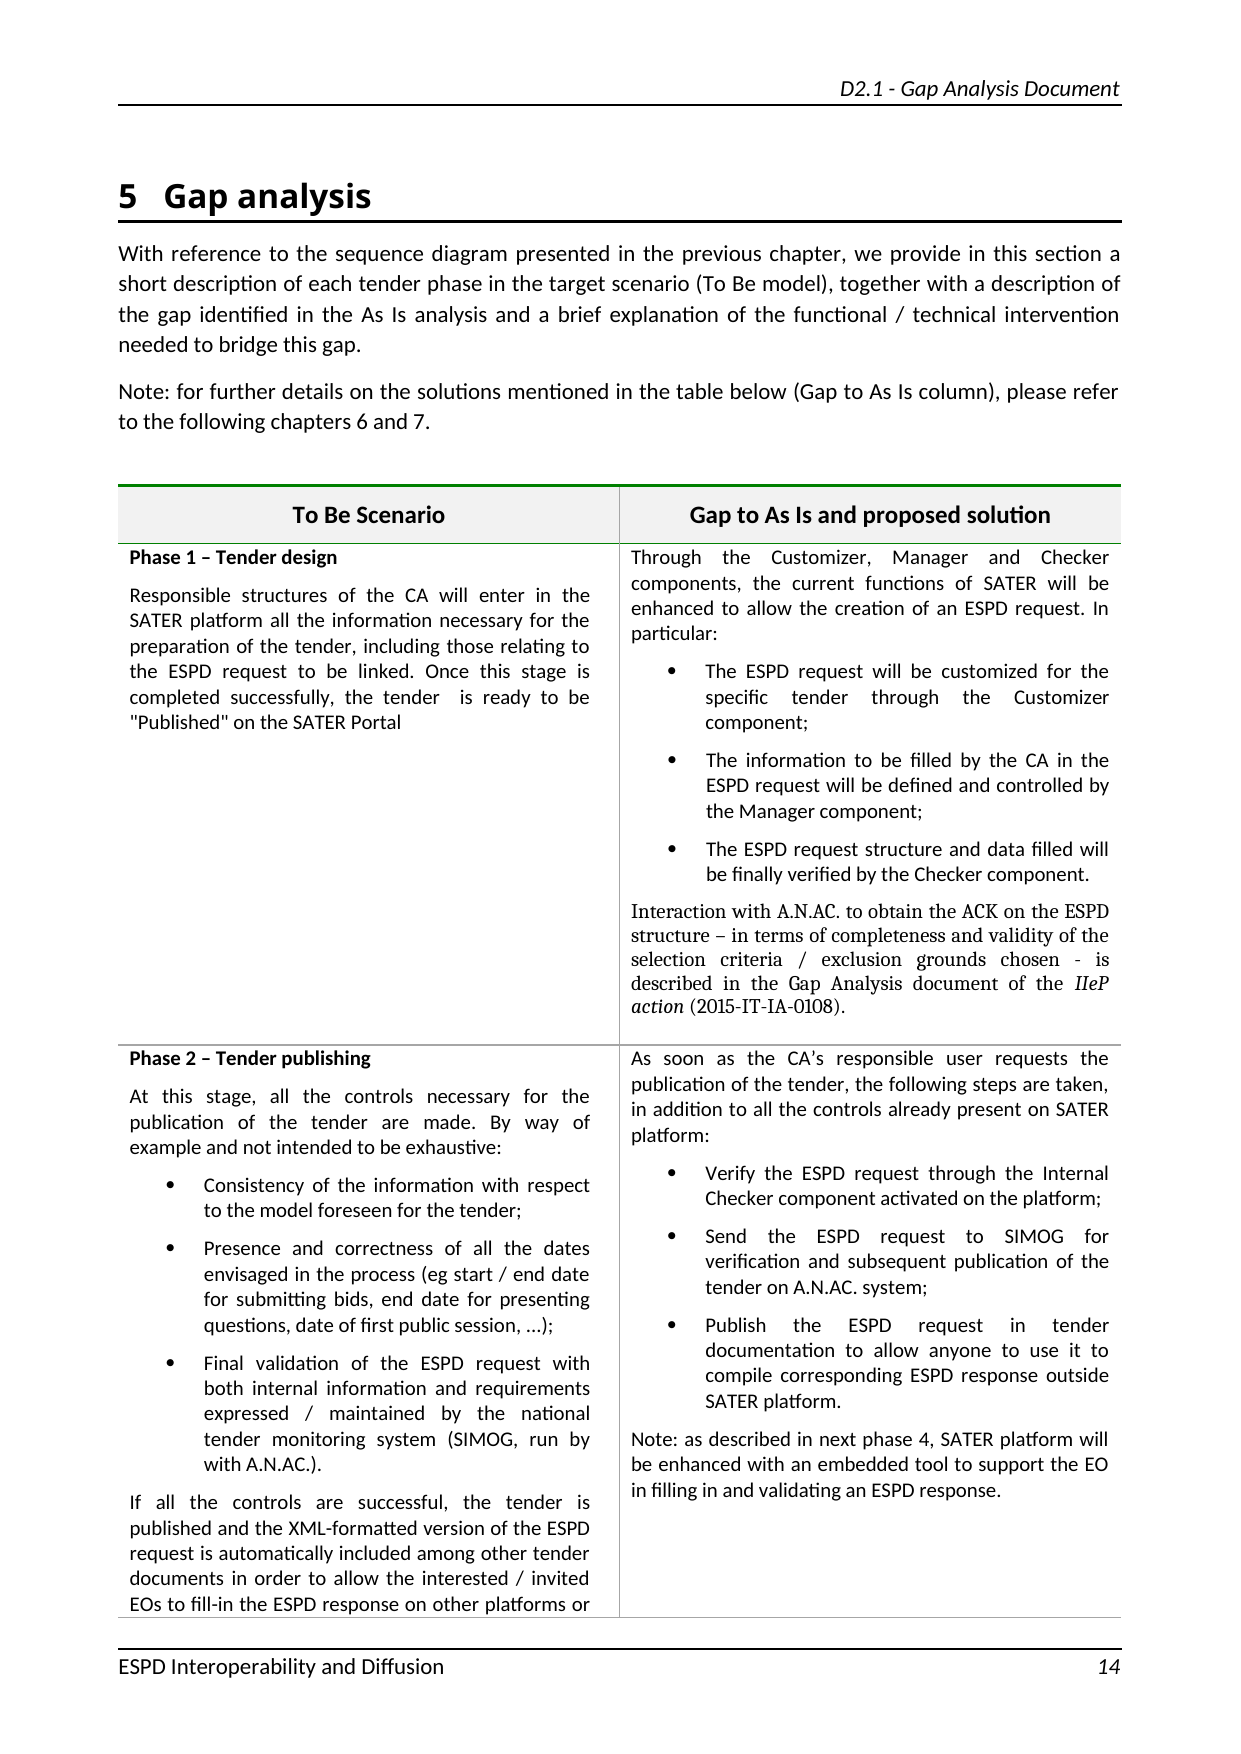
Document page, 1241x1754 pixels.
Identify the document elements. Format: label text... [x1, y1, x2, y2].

table_header Gap to As Is and proposed solution [620, 487, 1121, 543]
text Note: for further details on the solutions mentioned in the table below (Gap to As Is column), please refer to the following chapters 6 and 7. [118, 377, 1122, 435]
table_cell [620, 1046, 1121, 1616]
subtitle Gap analysis [118, 173, 1122, 220]
table_cell Through the Customizer, Manager and Checker components, the current functions of SATER will be enhanced to allow the creation of an ESPD request. In particular: The ESPD request will be customized for the specific tender through the Customizer component; The information to be filled by the CA in the ESPD request will be defined and controlled by the Manager component; The ESPD request structure and data filled will be finally verified by the Checker component. Interaction with A.N.AC. to obtain the ACK on the ESPD structure – in terms of completeness and validity of the selection criteria / exclusion grounds chosen - is described in the Gap Analysis document of the IIeP action (2015-IT-IA-0108). [620, 544, 1121, 1044]
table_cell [118, 1046, 619, 1616]
table_cell Phase 1 – Tender design Responsible structures of the CA will enter in the SATER platform all the information necessary for the preparation of the tender, including those relating to the ESPD request to be linked. Once this stage is completed successfully, the tender is ready to be "Published" on the SATER Portal [118, 544, 619, 1044]
text With reference to the sequence diagram presented in the previous chapter, we provide in this section a short description of each tender phase in the target scenario (To Be model), together with a description of the gap identified in the As Is analysis and a brief explanation of the functional / technical intervention needed to bridge this gap. [118, 239, 1122, 358]
table_header To Be Scenario [118, 487, 619, 543]
